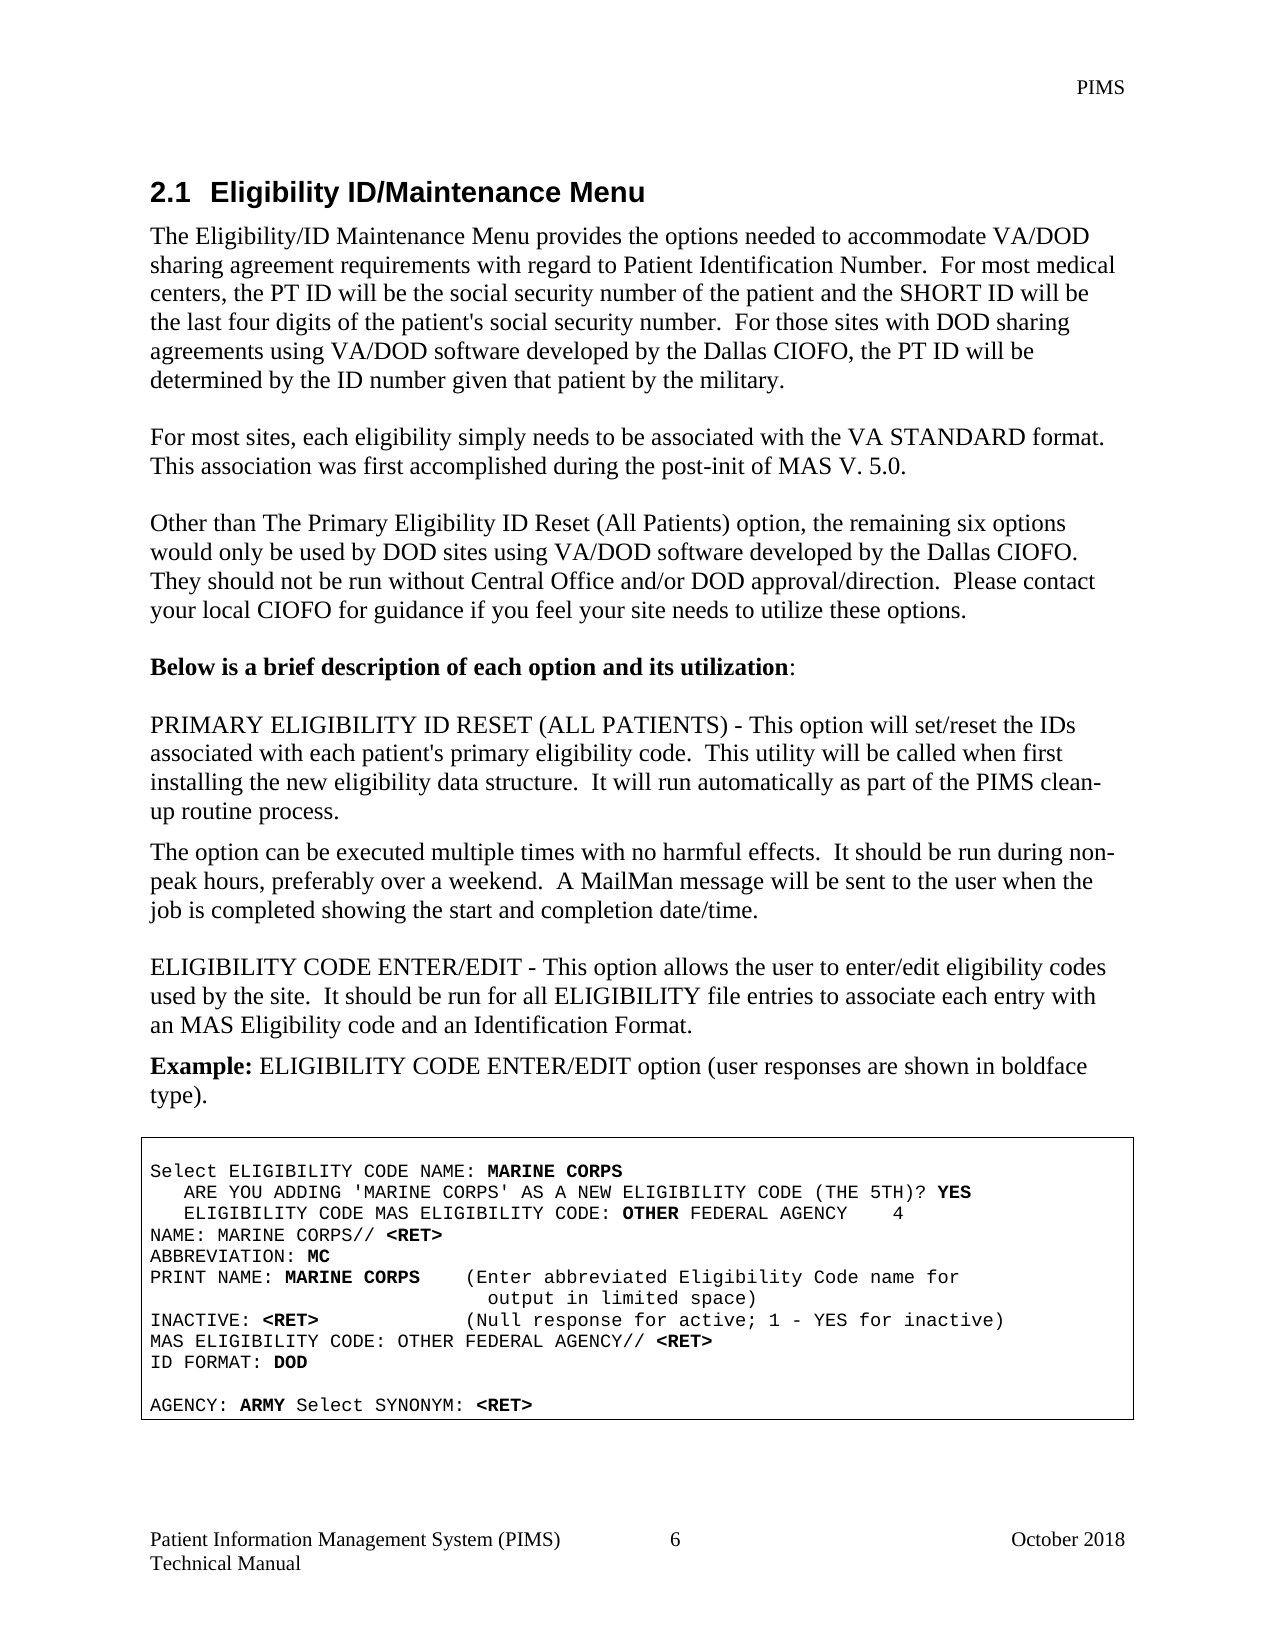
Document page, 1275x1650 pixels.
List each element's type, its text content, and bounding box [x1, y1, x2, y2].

text Select ELIGIBILITY CODE NAME: MARINE CORPS [150, 1162, 1125, 1183]
text Below is a brief description of each option and its utilization: [150, 652, 1125, 681]
text The option can be executed multiple times with no harmful effects. It should be run during non-peak hours, preferably over a weekend. A MailMan message will be sent to the user when the job is completed showing the start and completion date/time. [150, 837, 1125, 923]
text Example: ELIGIBILITY CODE ENTER/EDIT option (user responses are shown in boldface type). [150, 1051, 1125, 1108]
text For most sites, each eligibility simply needs to be associated with the VA STANDARD format. This association was first accomplished during the post-init of MAS V. 5.0. [150, 422, 1125, 480]
text ELIGIBILITY CODE ENTER/EDIT - This option allows the user to enter/edit eligibility codes used by the site. It should be run for all ELIGIBILITY file entries to associate each entry with an MAS Eligibility code and an Identification Format. [150, 952, 1125, 1038]
text NAME: MARINE CORPS// <RET> [150, 1225, 1125, 1247]
text ID FORMAT: DOD [150, 1353, 1125, 1374]
text ABBREVIATION: MC [150, 1247, 1125, 1268]
subtitle Eligibility ID/Maintenance Menu [150, 175, 1125, 208]
text output in limited space) [150, 1289, 1125, 1310]
text PRIMARY ELIGIBILITY ID RESET (ALL PATIENTS) - This option will set/reset the IDs associated with each patient's primary eligibility code. This utility will be called when first installing the new eligibility data structure. It will run automatically as part of the PIMS clean-up routine process. [150, 710, 1125, 825]
text AGENCY: ARMY Select SYNONYM: <RET> [142, 1392, 1133, 1419]
text ELIGIBILITY CODE MAS ELIGIBILITY CODE: OTHER FEDERAL AGENCY 4 [150, 1204, 1125, 1225]
text INACTIVE: <RET> (Null response for active; 1 - YES for inactive) [150, 1310, 1125, 1332]
text PRINT NAME: MARINE CORPS (Enter abbreviated Eligibility Code name for [150, 1268, 1125, 1289]
text Other than The Primary Eligibility ID Reset (All Patients) option, the remaining six options would only be used by DOD sites using VA/DOD software developed by the Dallas CIOFO. They should not be run without Central Office and/or DOD approval/direction. Please contact your local CIOFO for guidance if you feel your site needs to utilize these options. [150, 508, 1125, 623]
text MAS ELIGIBILITY CODE: OTHER FEDERAL AGENCY// <RET> [150, 1332, 1125, 1353]
text The Eligibility/ID Maintenance Menu provides the options needed to accommodate VA/DOD sharing agreement requirements with regard to Patient Identification Number. For most medical centers, the PT ID will be the social security number of the patient and the SHORT ID will be the last four digits of the patient's social security number. For those sites with DOD sharing agreements using VA/DOD software developed by the Dallas CIOFO, the PT ID will be determined by the ID number given that patient by the military. [150, 221, 1125, 393]
text ARE YOU ADDING 'MARINE CORPS' AS A NEW ELIGIBILITY CODE (THE 5TH)? YES [150, 1183, 1125, 1204]
